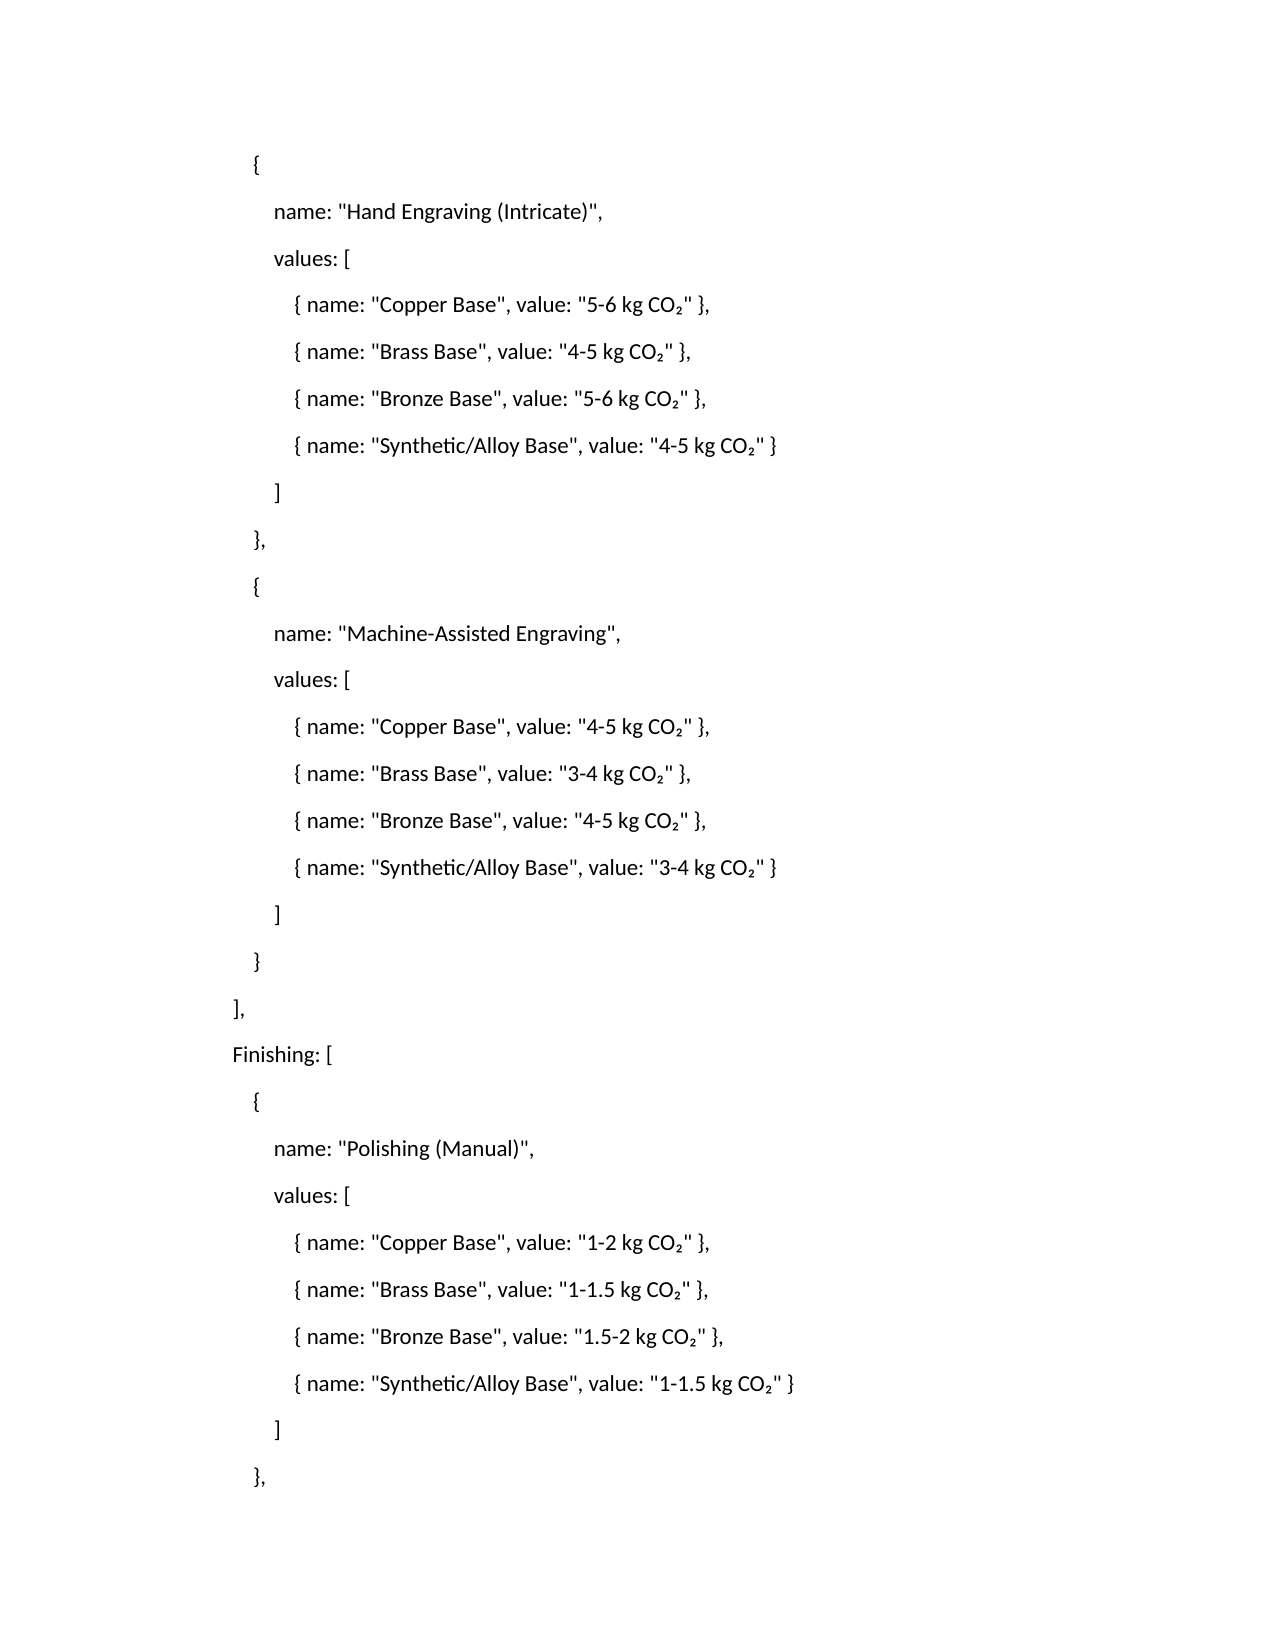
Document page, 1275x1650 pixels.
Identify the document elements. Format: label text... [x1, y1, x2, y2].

text name: "Hand Engraving (Intricate)", [150, 197, 1125, 225]
text { name: "Bronze Base", value: "4-5 kg CO₂" }, [150, 806, 1125, 834]
text name: "Polishing (Manual)", [150, 1134, 1125, 1162]
text { name: "Brass Base", value: "4-5 kg CO₂" }, [150, 337, 1125, 366]
text values: [ [150, 244, 1125, 272]
text { name: "Bronze Base", value: "1.5-2 kg CO₂" }, [150, 1322, 1125, 1350]
text values: [ [150, 666, 1125, 694]
text }, [150, 525, 1125, 553]
text { name: "Bronze Base", value: "5-6 kg CO₂" }, [150, 384, 1125, 412]
text ] [150, 478, 1125, 506]
text name: "Machine-Assisted Engraving", [150, 619, 1125, 647]
text { name: "Synthetic/Alloy Base", value: "1-1.5 kg CO₂" } [150, 1369, 1125, 1397]
text { [150, 1087, 1125, 1116]
text }, [150, 1462, 1125, 1491]
text { name: "Brass Base", value: "1-1.5 kg CO₂" }, [150, 1275, 1125, 1303]
text } [150, 947, 1125, 975]
text { [150, 150, 1125, 178]
text { [150, 572, 1125, 600]
text Finishing: [ [150, 1041, 1125, 1069]
text { name: "Brass Base", value: "3-4 kg CO₂" }, [150, 759, 1125, 787]
text ] [150, 900, 1125, 928]
text ] [150, 1416, 1125, 1444]
text { name: "Copper Base", value: "5-6 kg CO₂" }, [150, 291, 1125, 319]
text { name: "Synthetic/Alloy Base", value: "3-4 kg CO₂" } [150, 853, 1125, 881]
text { name: "Copper Base", value: "1-2 kg CO₂" }, [150, 1228, 1125, 1256]
text values: [ [150, 1181, 1125, 1209]
text { name: "Copper Base", value: "4-5 kg CO₂" }, [150, 712, 1125, 741]
text { name: "Synthetic/Alloy Base", value: "4-5 kg CO₂" } [150, 431, 1125, 459]
text ], [150, 994, 1125, 1022]
